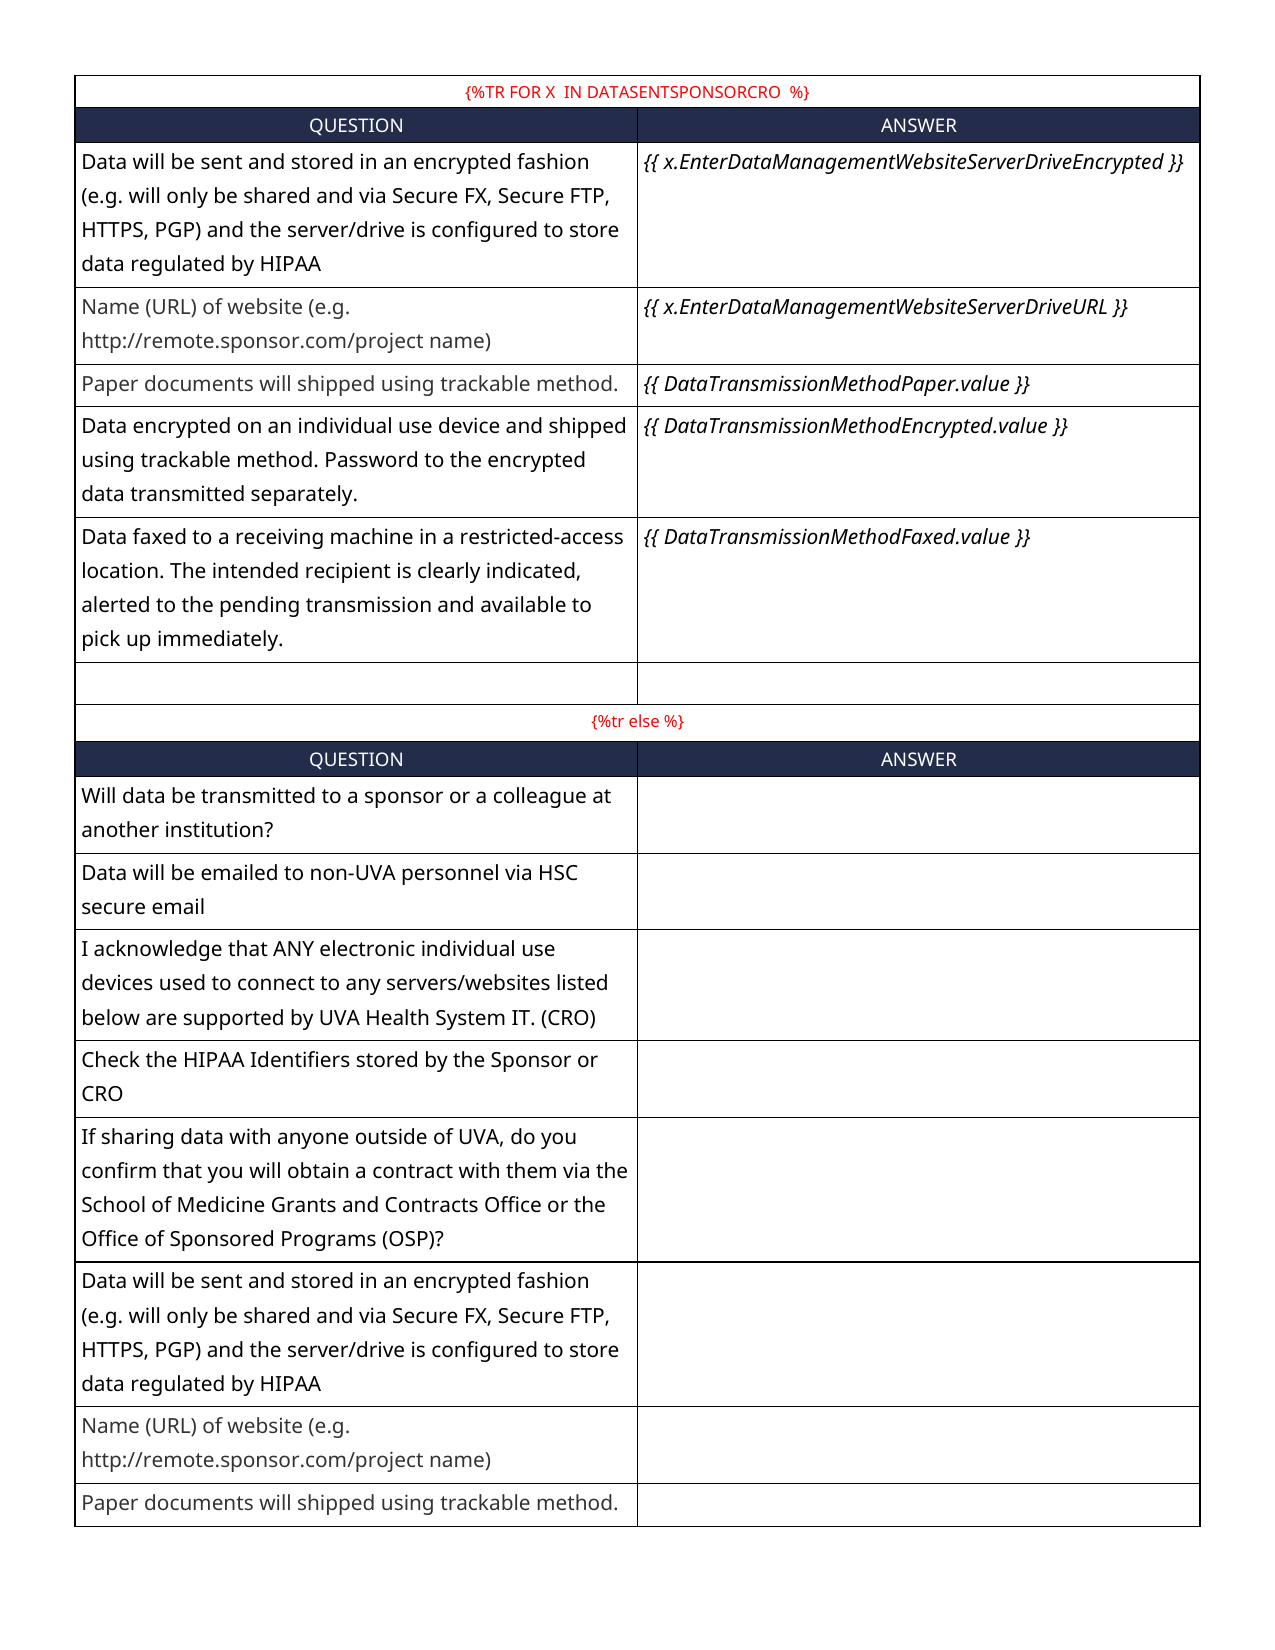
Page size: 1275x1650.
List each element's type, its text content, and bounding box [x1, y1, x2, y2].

table_cell {{ DataTransmissionMethodEncrypted.value }} [638, 407, 1199, 517]
table_cell Paper documents will shipped using trackable method. [76, 1484, 637, 1526]
table_cell Paper documents will shipped using trackable method. [76, 365, 637, 406]
table_cell If sharing data with anyone outside of UVA, do you confirm that you will obtain a contract with them via the School of Medicine Grants and Contracts Office or the Office of Sponsored Programs (OSP)? [76, 1118, 637, 1261]
table_cell {%tr else %} [76, 705, 1199, 741]
table_cell Data will be emailed to non-UVA personnel via HSC secure email [76, 854, 637, 929]
table_cell Name (URL) of website (e.g. http://remote.sponsor.com/project name) [76, 288, 637, 363]
table_cell [638, 854, 1199, 929]
table_cell Check the HIPAA Identifiers stored by the Sponsor or CRO [76, 1041, 637, 1117]
table_cell [638, 1041, 1199, 1117]
table_cell answer [638, 108, 1199, 142]
table_cell {{ DataTransmissionMethodFaxed.value }} [638, 518, 1199, 662]
table_cell {{ DataTransmissionMethodPaper.value }} [638, 365, 1199, 406]
table_cell [638, 663, 1199, 704]
table_cell [638, 1407, 1199, 1483]
table_cell [638, 930, 1199, 1040]
table_cell Question [76, 742, 637, 776]
table_cell Data encrypted on an individual use device and shipped using trackable method. Password to the encrypted data transmitted separately. [76, 407, 637, 517]
table_cell [76, 663, 637, 704]
table_cell {{ x.EnterDataManagementWebsiteServerDriveEncrypted }} [638, 143, 1199, 287]
table_cell Data will be sent and stored in an encrypted fashion (e.g. will only be shared and via Secure FX, Secure FTP, HTTPS, PGP) and the server/drive is configured to store data regulated by HIPAA [76, 1263, 637, 1406]
table_header {%tr for x in DataSentSponsorCRO %} [76, 76, 1199, 107]
table_cell Name (URL) of website (e.g. http://remote.sponsor.com/project name) [76, 1407, 637, 1483]
table_cell [638, 1484, 1199, 1526]
table_cell Data will be sent and stored in an encrypted fashion (e.g. will only be shared and via Secure FX, Secure FTP, HTTPS, PGP) and the server/drive is configured to store data regulated by HIPAA [76, 143, 637, 287]
table_cell [638, 1263, 1199, 1406]
table_cell answer [638, 742, 1199, 776]
table_cell [638, 777, 1199, 853]
table_cell Question [76, 108, 637, 142]
table_cell Data faxed to a receiving machine in a restricted-access location. The intended recipient is clearly indicated, alerted to the pending transmission and available to pick up immediately. [76, 518, 637, 662]
table_cell Will data be transmitted to a sponsor or a colleague at another institution? [76, 777, 637, 853]
table_cell I acknowledge that ANY electronic individual use devices used to connect to any servers/websites listed below are supported by UVA Health System IT. (CRO) [76, 930, 637, 1040]
table_cell {{ x.EnterDataManagementWebsiteServerDriveURL }} [638, 288, 1199, 363]
table_cell [638, 1118, 1199, 1261]
